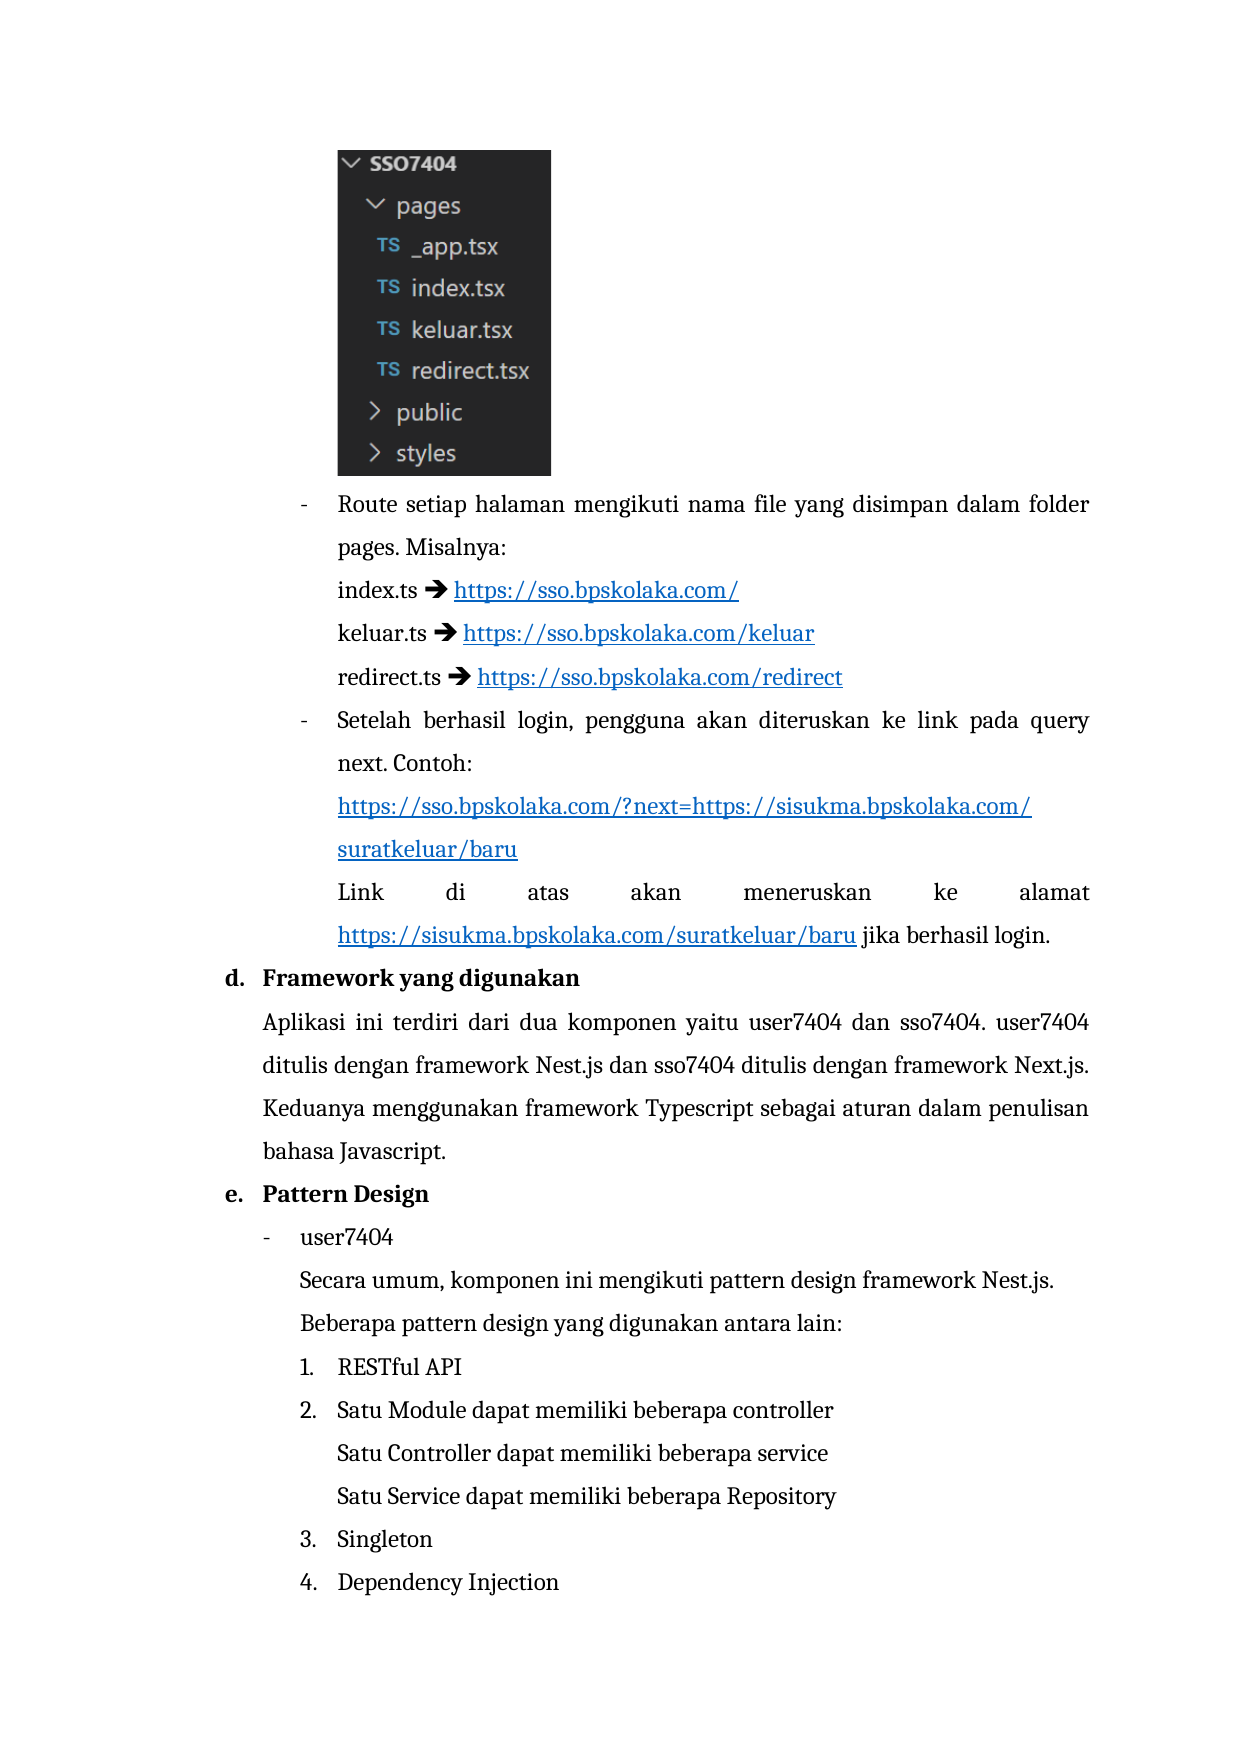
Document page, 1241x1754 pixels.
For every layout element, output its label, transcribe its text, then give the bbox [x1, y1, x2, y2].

list Singleton [300, 1525, 1090, 1554]
list Secara umum, komponen ini mengikuti pattern design framework Nest.js. Beberapa pattern design yang digunakan antara lain: [300, 1266, 1090, 1338]
list Route setiap halaman mengikuti nama file yang disimpan dalam folder pages. Misalnya: [300, 490, 1090, 562]
list user7404 [262, 1223, 1090, 1252]
list Link di atas akan meneruskan ke alamat https://sisukma.bpskolaka.com/suratkeluar/baru jika berhasil login. [337, 878, 1090, 950]
list Pattern Design [225, 1180, 1090, 1209]
picture [337, 150, 552, 476]
list RESTful API [300, 1352, 1090, 1381]
list Framework yang digunakan [225, 964, 1090, 993]
list Satu Controller dapat memiliki beberapa service [337, 1439, 1090, 1467]
list Satu Service dapat memiliki beberapa Repository [337, 1482, 1090, 1511]
list index.ts https://sso.bpskolaka.com/ [337, 576, 1090, 605]
list keluar.ts https://sso.bpskolaka.com/keluar [337, 619, 1090, 648]
list https://sso.bpskolaka.com/?next=https://sisukma.bpskolaka.com/suratkeluar/baru [337, 792, 1090, 864]
list redirect.ts https://sso.bpskolaka.com/redirect [337, 662, 1090, 691]
list Dependency Injection [300, 1568, 1090, 1597]
list Setelah berhasil login, pengguna akan diteruskan ke link pada query next. Contoh: [300, 706, 1090, 777]
list Aplikasi ini terdiri dari dua komponen yaitu user7404 dan sso7404. user7404 ditulis dengan framework Nest.js dan sso7404 ditulis dengan framework Next.js. Keduanya menggunakan framework Typescript sebagai aturan dalam penulisan bahasa Javascript. [262, 1007, 1090, 1166]
list Satu Module dapat memiliki beberapa controller [300, 1396, 1090, 1424]
